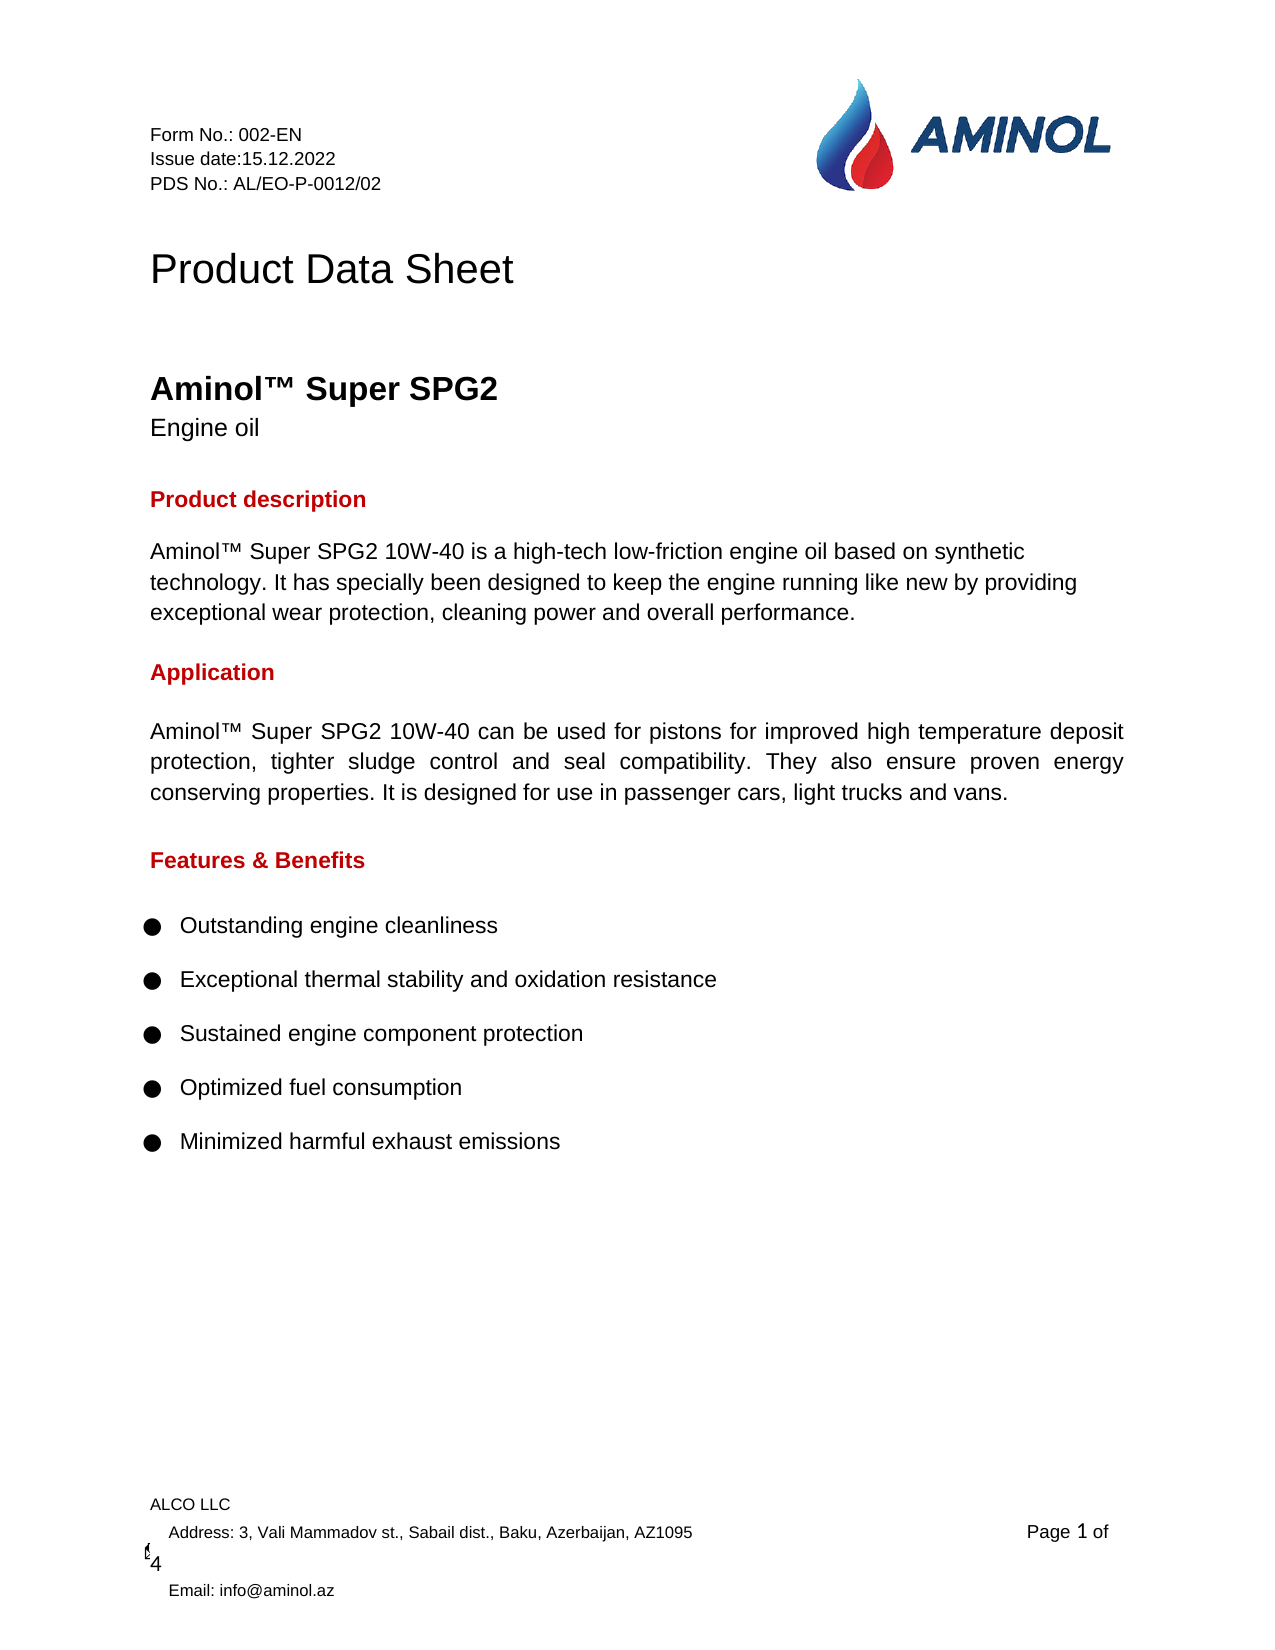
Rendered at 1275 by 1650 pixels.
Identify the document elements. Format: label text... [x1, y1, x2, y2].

text Product description [150, 486, 1125, 512]
list Outstanding engine cleanliness [142, 900, 1125, 947]
text Aminol™ Super SPG2 [150, 369, 1125, 407]
text Features & Benefits [150, 847, 1125, 873]
text Aminol™ Super SPG2 10W-40 is a high-tech low-friction engine oil based on synthetic technology. It has specially been designed to keep the engine running like new by providing exceptional wear protection, cleaning power and overall performance. [150, 538, 1125, 625]
text Engine oil [150, 413, 1125, 442]
picture [143, 1540, 150, 1560]
text Application [150, 659, 1125, 685]
list Exceptional thermal stability and oxidation resistance [142, 954, 1125, 1001]
text Product Data Sheet [150, 244, 1125, 292]
list Optimized fuel consumption [142, 1062, 1125, 1109]
list Minimized harmful exhaust emissions [142, 1116, 1125, 1163]
picture [806, 74, 1125, 198]
text Aminol™ Super SPG2 10W-40 can be used for pistons for improved high temperature deposit protection, tighter sludge control and seal compatibility. Thеy also ensure proven energy conserving properties. It is designed for use in passenger cars, light trucks and vans. [150, 718, 1125, 805]
list Sustained engine component protection [142, 1008, 1125, 1055]
